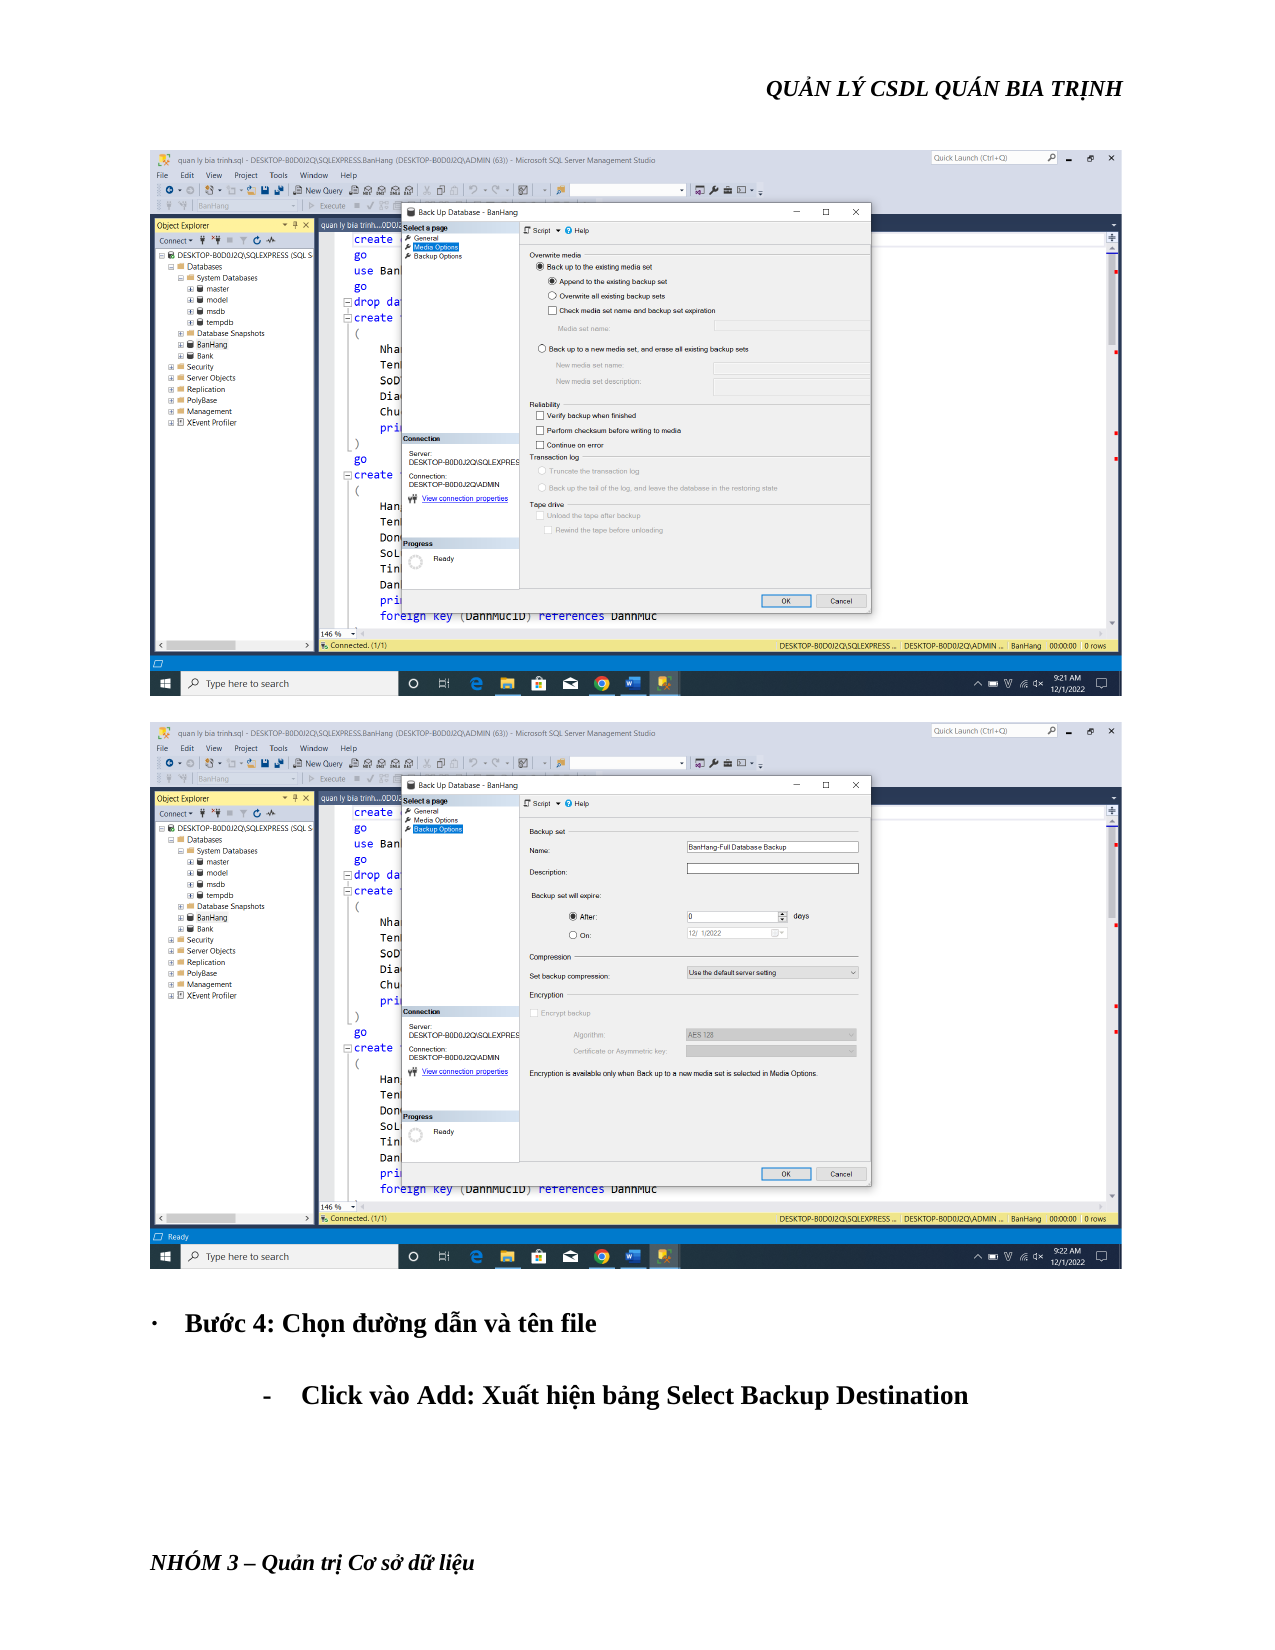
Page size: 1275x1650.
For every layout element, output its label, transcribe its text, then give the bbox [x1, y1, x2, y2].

picture [150, 722, 1122, 1269]
text - Click vào Add: Xuất hiện bảng Select Backup Destination [262, 1379, 1125, 1410]
text · Bước 4: Chọn đường dẫn và tên file [150, 1307, 1125, 1338]
picture [150, 150, 1122, 696]
